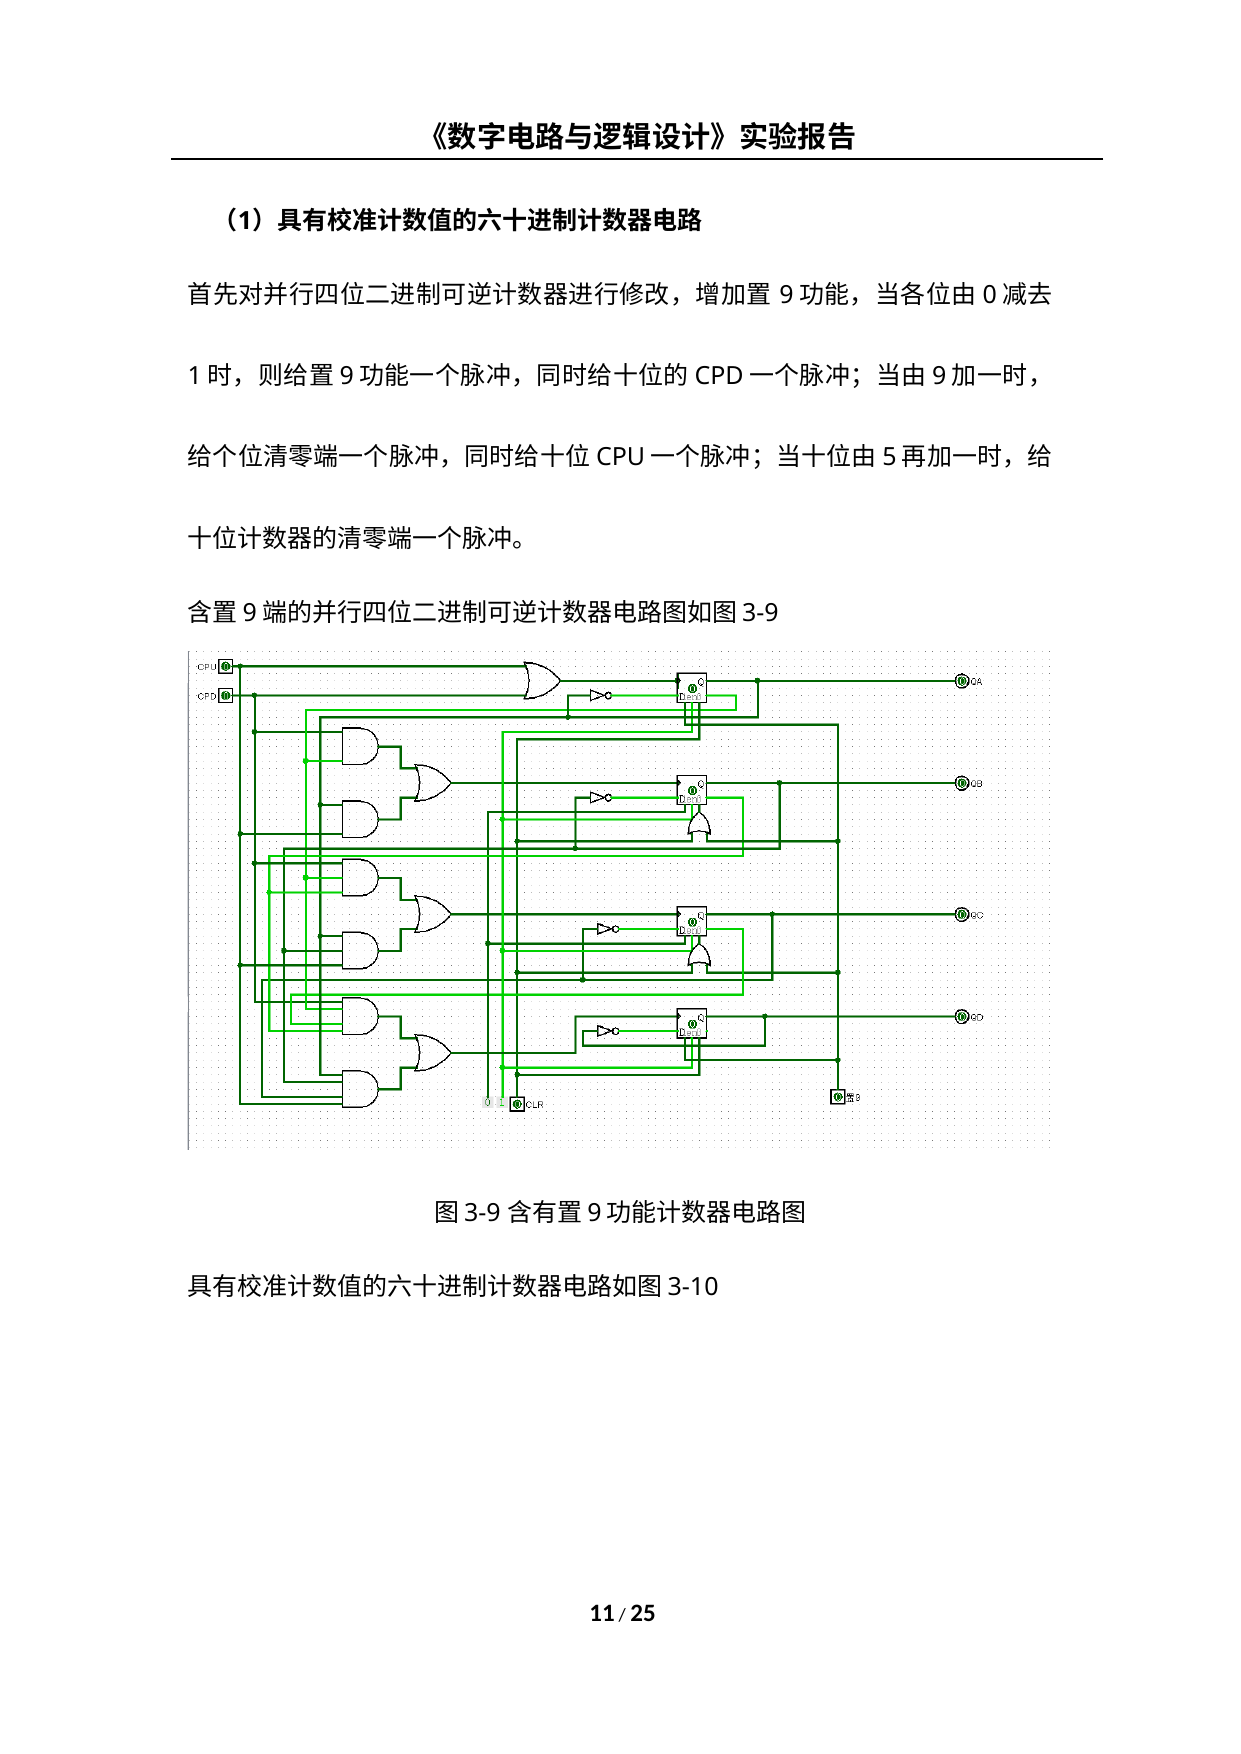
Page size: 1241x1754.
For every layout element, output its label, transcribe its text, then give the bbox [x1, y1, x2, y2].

text 首先对并行四位二进制可逆计数器进行修改，增加置9功能，当各位由0减去1时，则给置9功能一个脉冲，同时给十位的CPD一个脉冲；当由9加一时，给个位清零端一个脉冲，同时给十位CPU一个脉冲；当十位由5再加一时，给十位计数器的清零端一个脉冲。 [187, 260, 1053, 569]
text 图3-9 含有置9功能计数器电路图 [187, 1178, 1053, 1243]
text （1）具有校准计数值的六十进制计数器电路 [187, 186, 1053, 251]
picture [187, 651, 1053, 1150]
text 具有校准计数值的六十进制计数器电路如图3-10 [187, 1252, 1053, 1317]
text 含置9端的并行四位二进制可逆计数器电路图如图3-9 [187, 578, 1053, 643]
